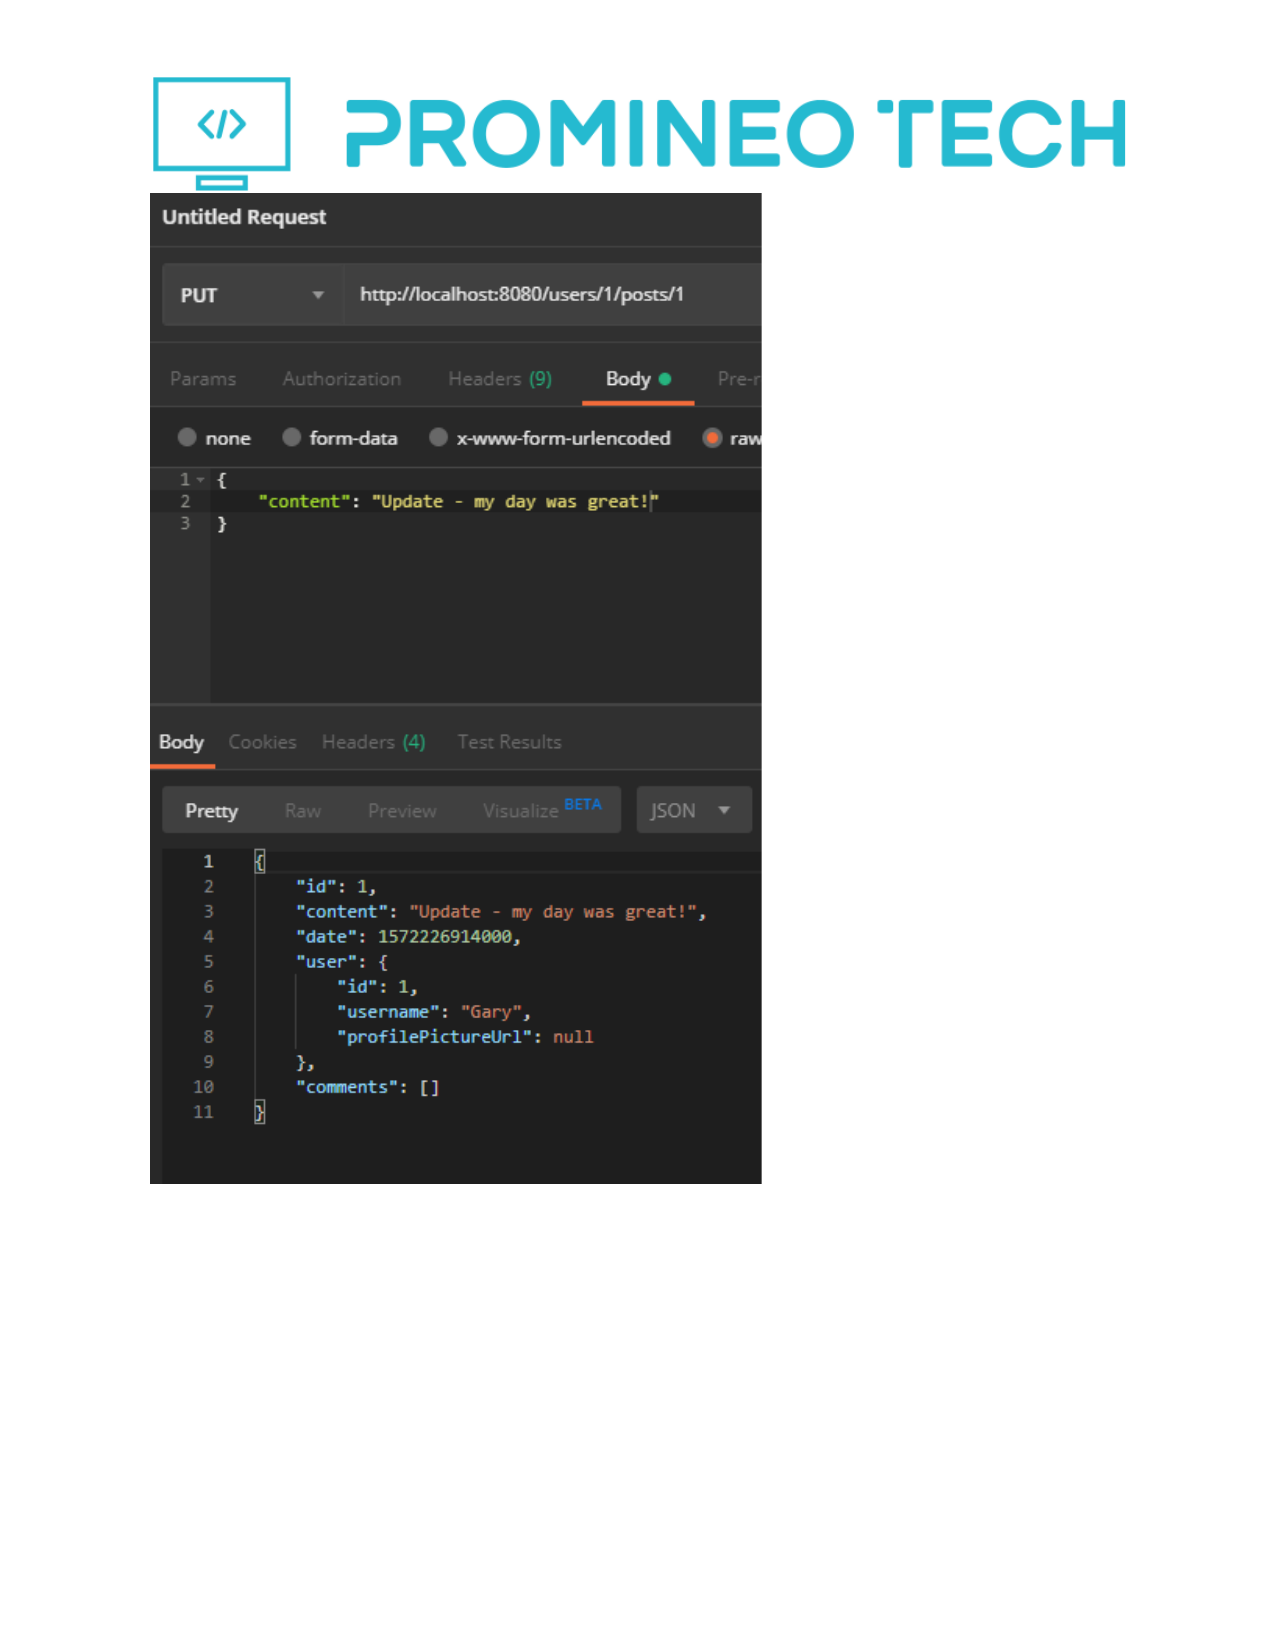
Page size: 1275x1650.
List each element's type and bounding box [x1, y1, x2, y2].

picture [150, 75, 1125, 1184]
